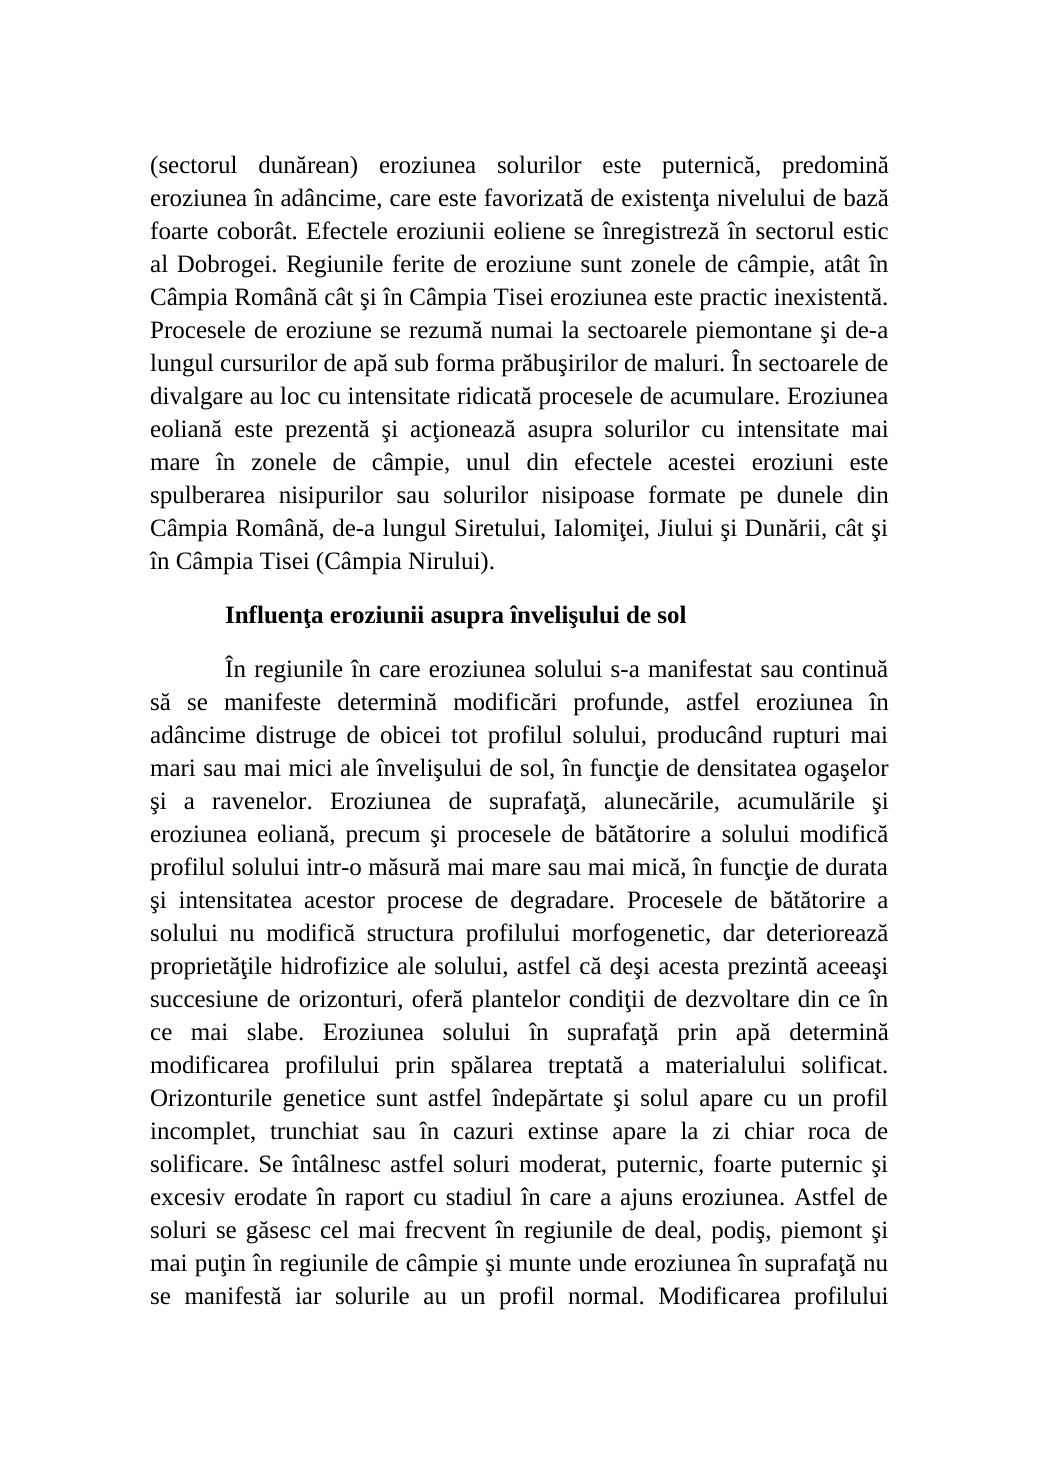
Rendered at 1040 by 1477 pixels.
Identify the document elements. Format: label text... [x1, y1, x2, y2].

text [150, 150, 889, 575]
text Influenţa eroziunii asupra învelişului de sol [150, 600, 889, 629]
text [150, 654, 889, 1310]
